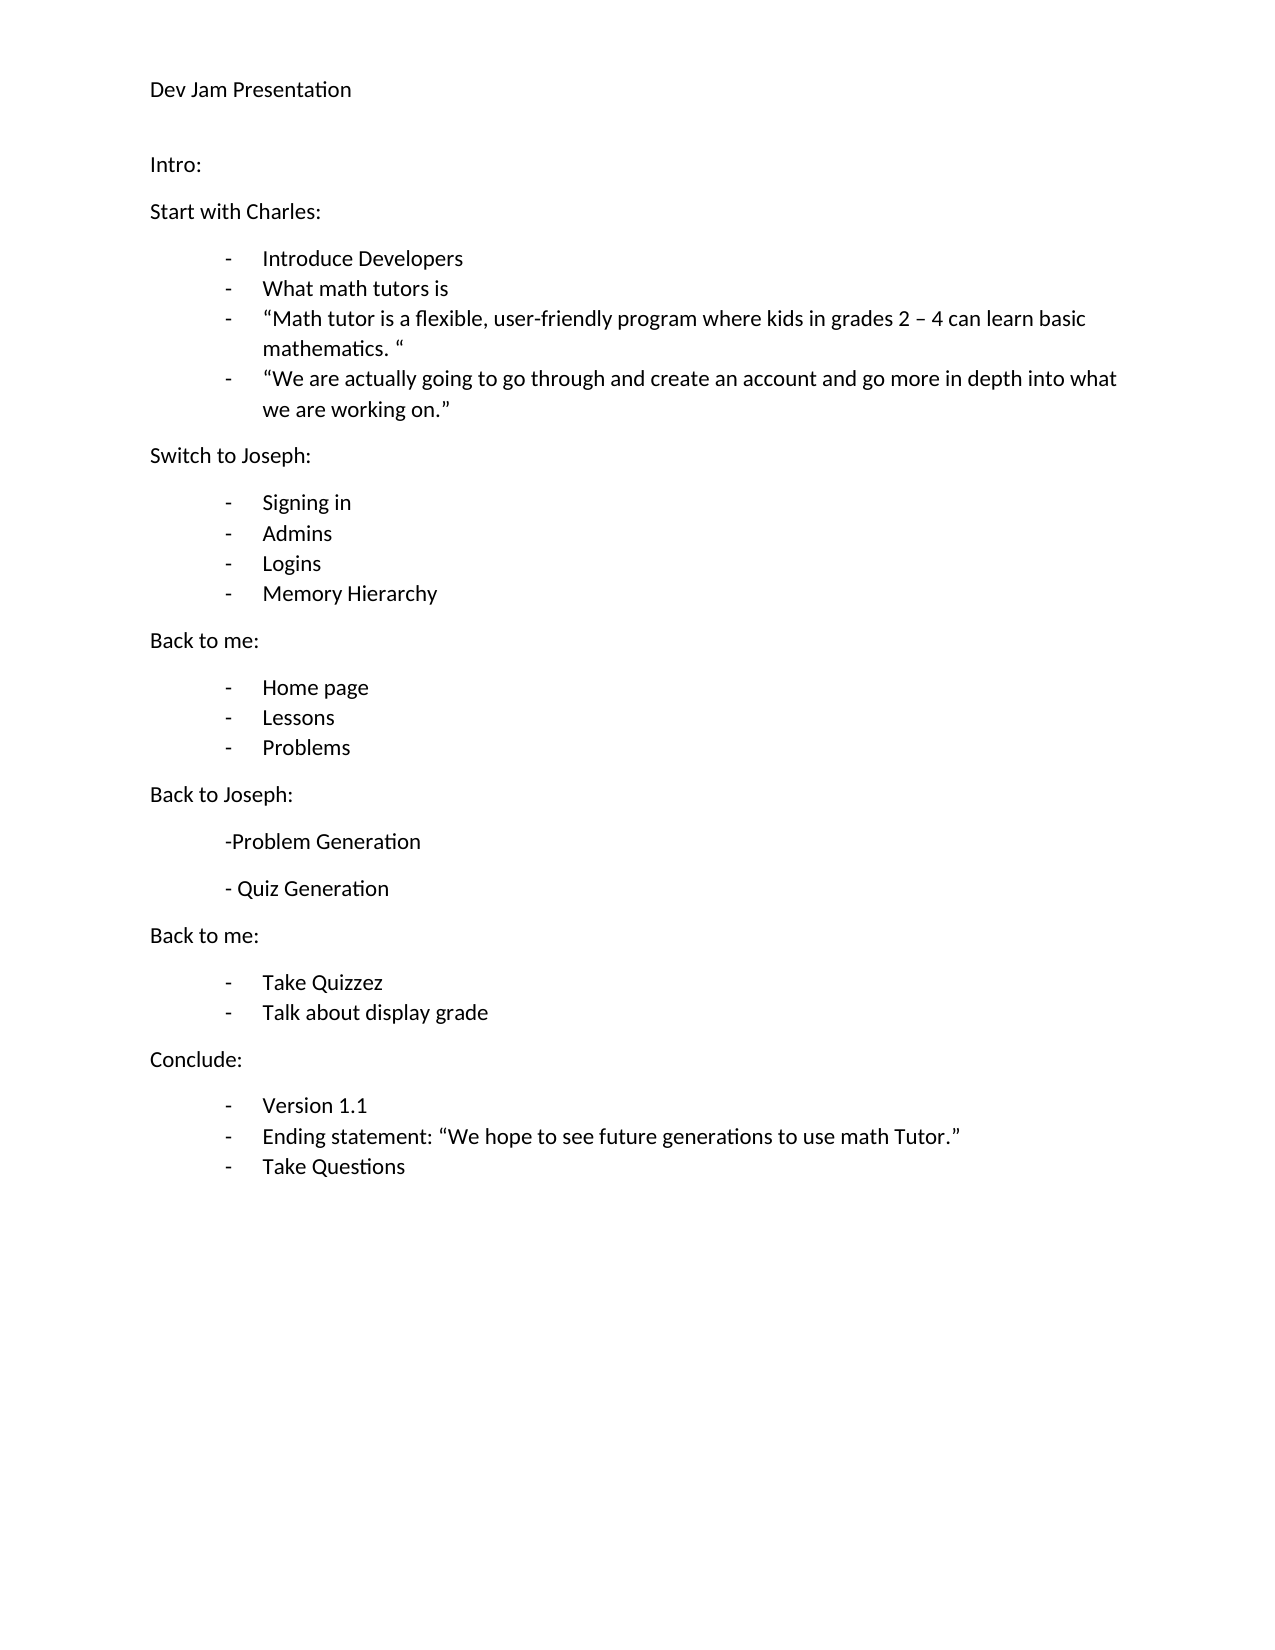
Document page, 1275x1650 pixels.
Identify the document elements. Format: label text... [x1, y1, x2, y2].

text Back to me: [150, 921, 1125, 949]
list “We are actually going to go through and create an account and go more in depth into what we are working on.” [225, 364, 1125, 423]
text - Quiz Generation [150, 874, 1125, 902]
list “Math tutor is a flexible, user-friendly program where kids in grades 2 – 4 can learn basic mathematics. “ [225, 304, 1125, 362]
text -Problem Generation [150, 827, 1125, 855]
list Talk about display grade [225, 998, 1125, 1026]
text Conclude: [150, 1045, 1125, 1073]
list Take Quizzez [225, 968, 1125, 996]
list What math tutors is [225, 274, 1125, 302]
text Back to Joseph: [150, 780, 1125, 808]
list Admins [225, 519, 1125, 547]
list Home page [225, 673, 1125, 701]
list Memory Hierarchy [225, 579, 1125, 607]
list Introduce Developers [225, 244, 1125, 272]
list Signing in [225, 488, 1125, 517]
list Logins [225, 549, 1125, 577]
text Intro: [150, 150, 1125, 178]
list Take Questions [225, 1152, 1125, 1180]
text Start with Charles: [150, 197, 1125, 225]
list Version 1.1 [225, 1092, 1125, 1120]
text Back to me: [150, 626, 1125, 654]
list Problems [225, 733, 1125, 761]
list Lessons [225, 703, 1125, 731]
list Ending statement: “We hope to see future generations to use math Tutor.” [225, 1122, 1125, 1150]
text Switch to Joseph: [150, 442, 1125, 470]
